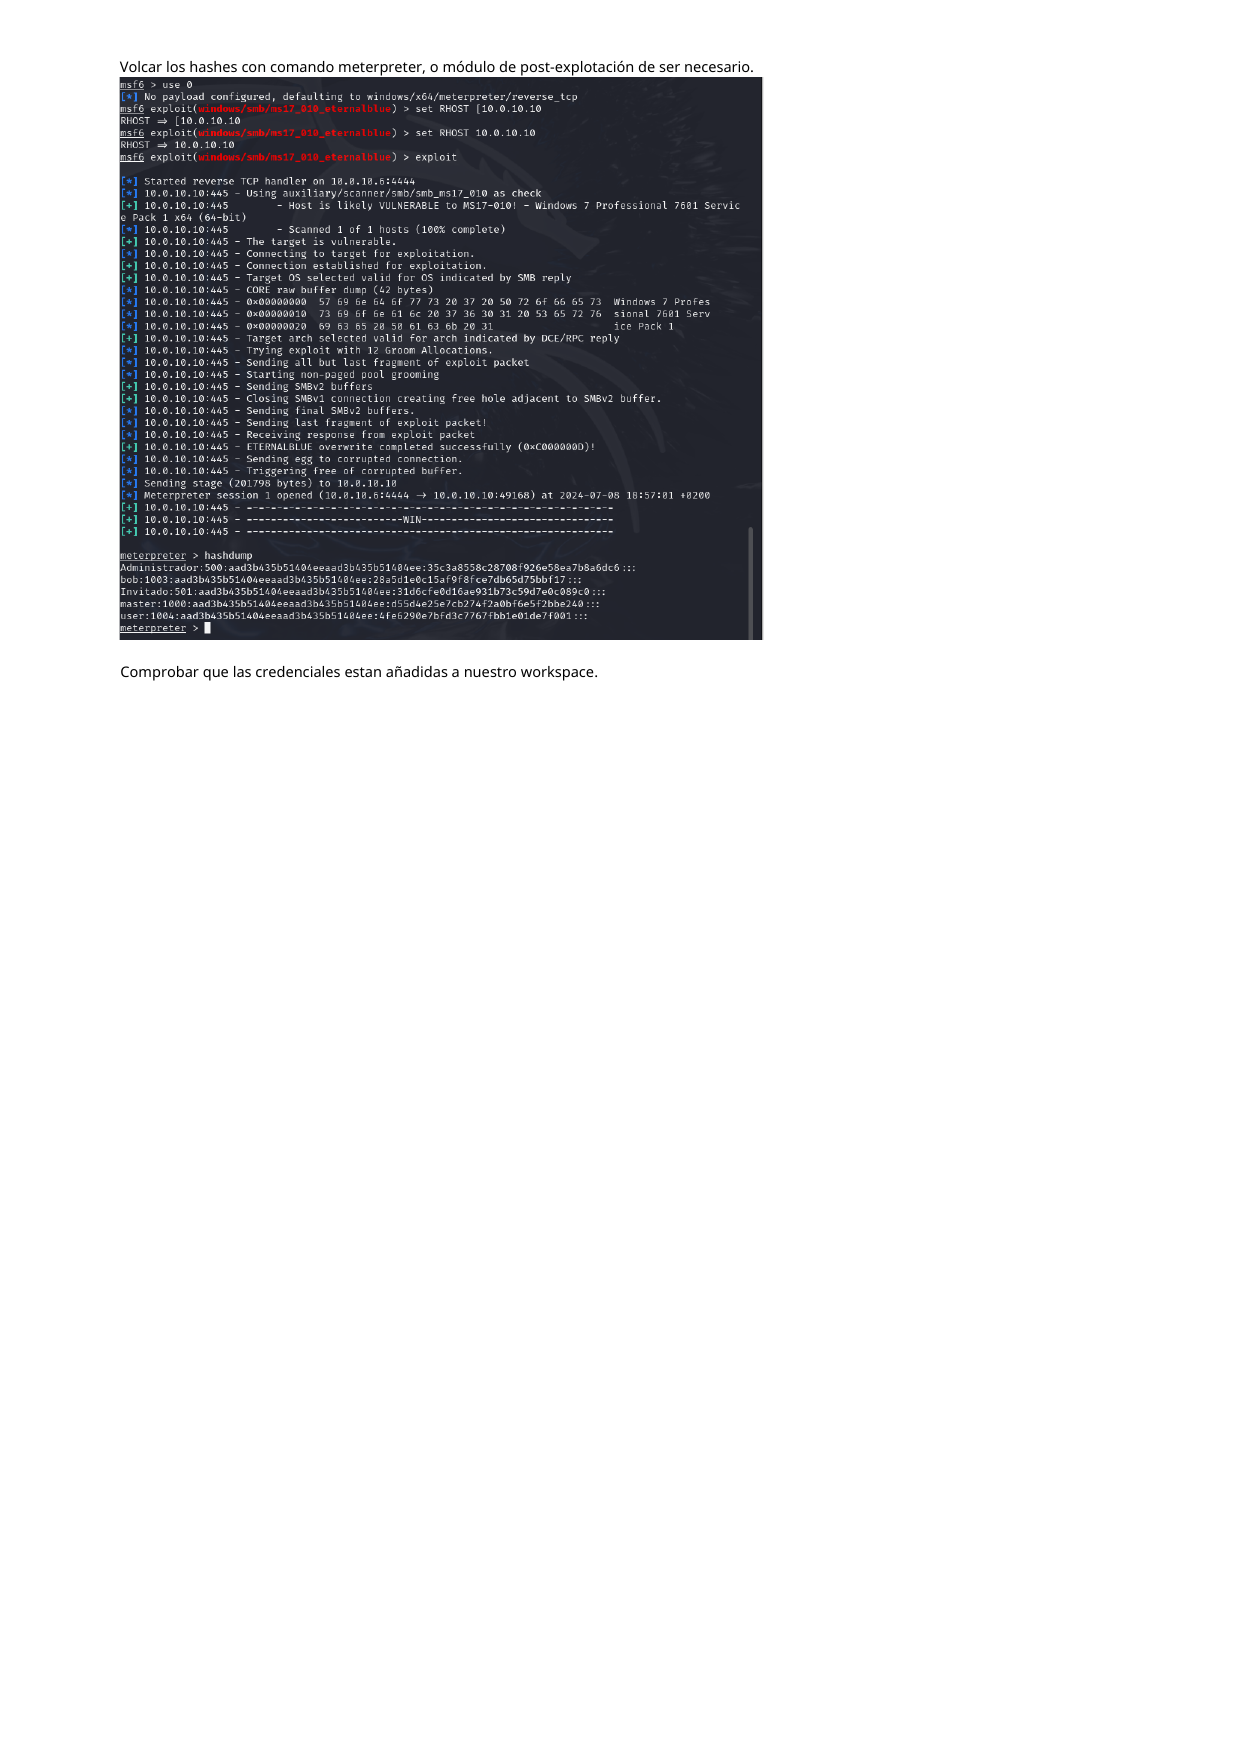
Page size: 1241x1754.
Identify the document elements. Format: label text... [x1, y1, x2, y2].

text Volcar los hashes con comando meterpreter, o módulo de post-explotación de ser necesario. [119, 57, 982, 77]
text Comprobar que las credenciales estan añadidas a nuestro workspace. [120, 661, 982, 681]
picture [119, 77, 764, 640]
